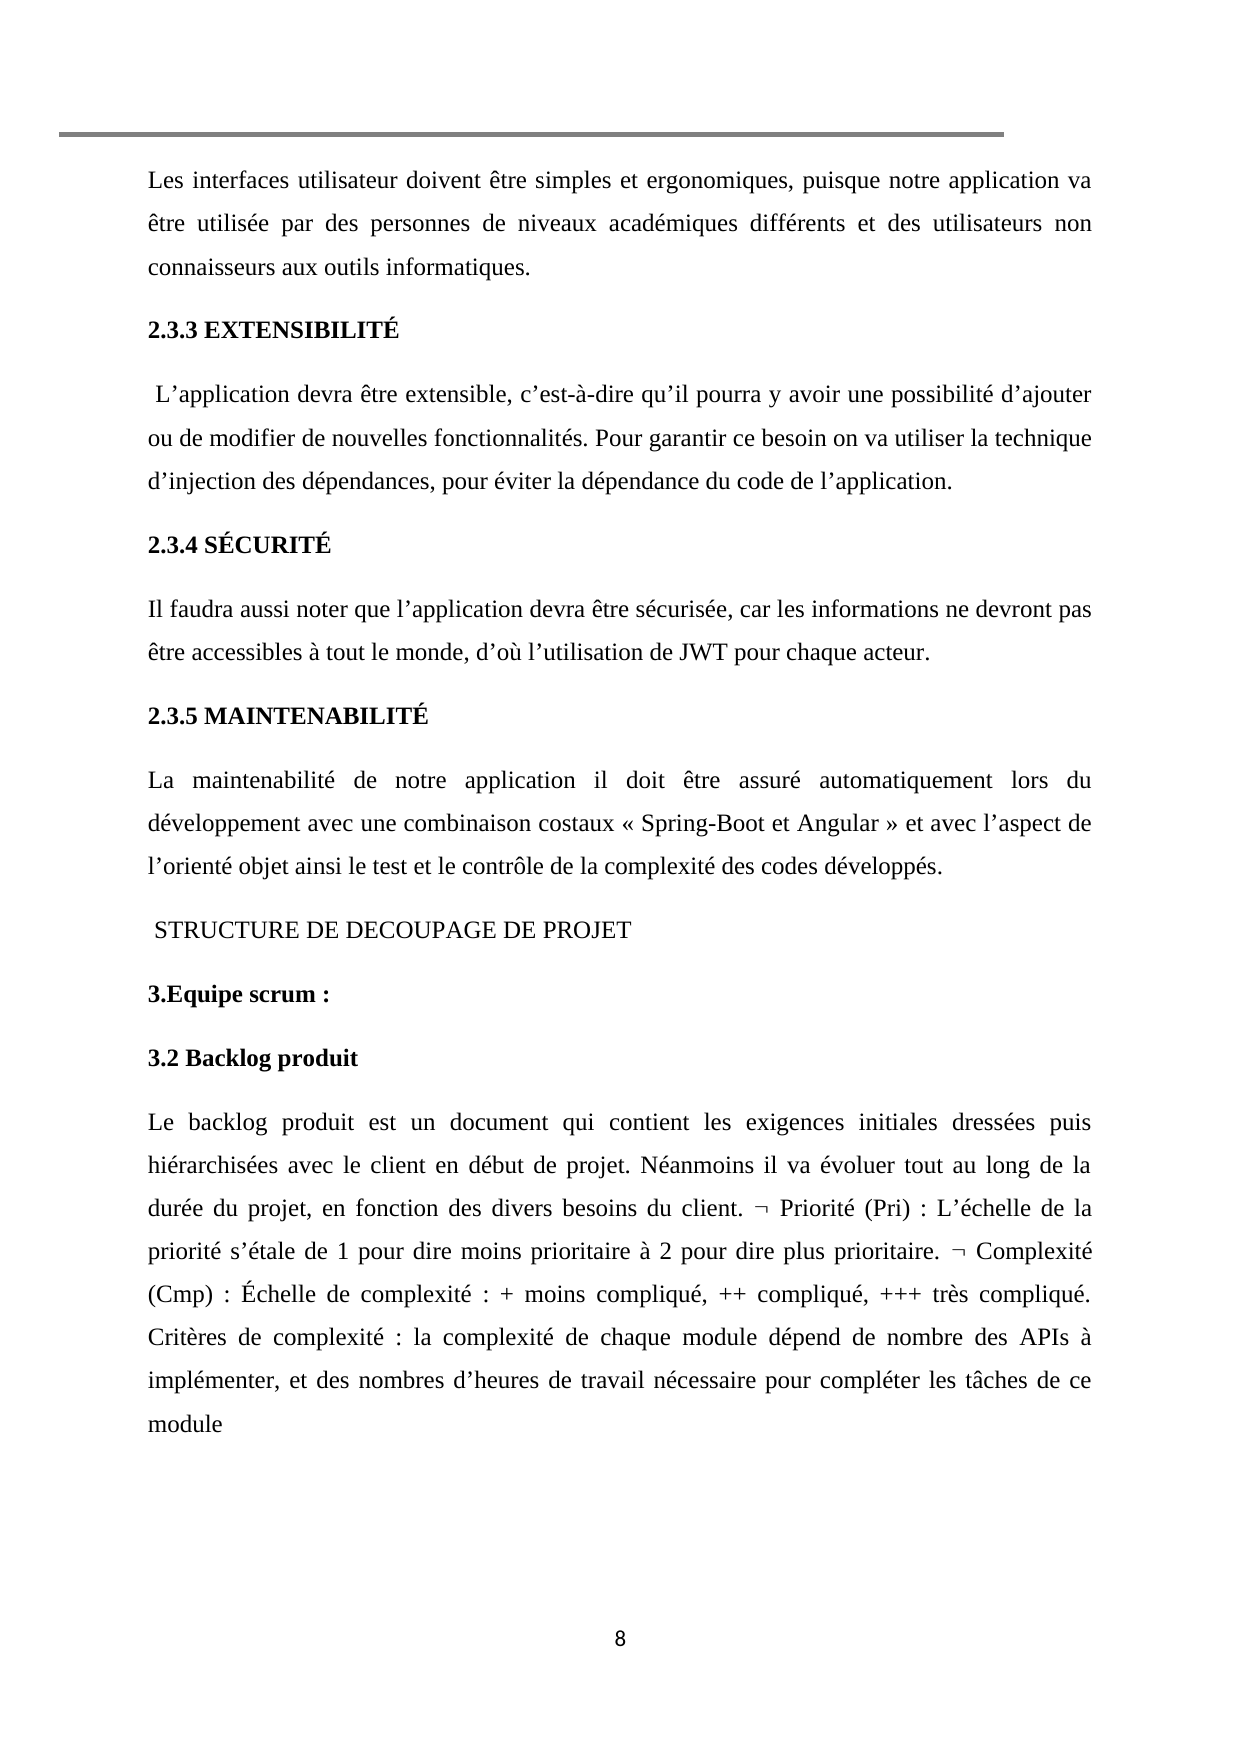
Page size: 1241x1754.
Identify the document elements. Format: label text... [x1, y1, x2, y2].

text 3.Equipe scrum : [148, 979, 1093, 1008]
text 2.3.5 MAINTENABILITÉ [148, 701, 1093, 729]
text La maintenabilité de notre application il doit être assuré automatiquement lors du développement avec une combinaison costaux « Spring-Boot et Angular » et avec l’aspect de l’orienté objet ainsi le test et le contrôle de la complexité des codes développés. [148, 765, 1093, 880]
text Il faudra aussi noter que l’application devra être sécurisée, car les informations ne devront pas être accessibles à tout le monde, d’où l’utilisation de JWT pour chaque acteur. [148, 594, 1093, 666]
text 2.3.3 EXTENSIBILITÉ [148, 316, 1093, 344]
text 2.3.4 SÉCURITÉ [148, 530, 1093, 558]
text L’application devra être extensible, c’est-à-dire qu’il pourra y avoir une possibilité d’ajouter ou de modifier de nouvelles fonctionnalités. Pour garantir ce besoin on va utiliser la technique d’injection des dépendances, pour éviter la dépendance du code de l’application. [148, 379, 1093, 494]
text Les interfaces utilisateur doivent être simples et ergonomiques, puisque notre application va être utilisée par des personnes de niveaux académiques différents et des utilisateurs non connaisseurs aux outils informatiques. [148, 165, 1093, 280]
text STRUCTURE DE DECOUPAGE DE PROJET [148, 915, 1093, 944]
text 3.2 Backlog produit [148, 1043, 1093, 1072]
text Le backlog produit est un document qui contient les exigences initiales dressées puis hiérarchisées avec le client en début de projet. Néanmoins il va évoluer tout au long de la durée du projet, en fonction des divers besoins du client. Priorité (Pri) : L’échelle de la priorité s’étale de 1 pour dire moins prioritaire à 2 pour dire plus prioritaire. Complexité (Cmp) : Échelle de complexité : + moins compliqué, ++ compliqué, +++ très compliqué. Critères de complexité : la complexité de chaque module dépend de nombre des APIs à implémenter, et des nombres d’heures de travail nécessaire pour compléter les tâches de ce module [148, 1107, 1093, 1437]
